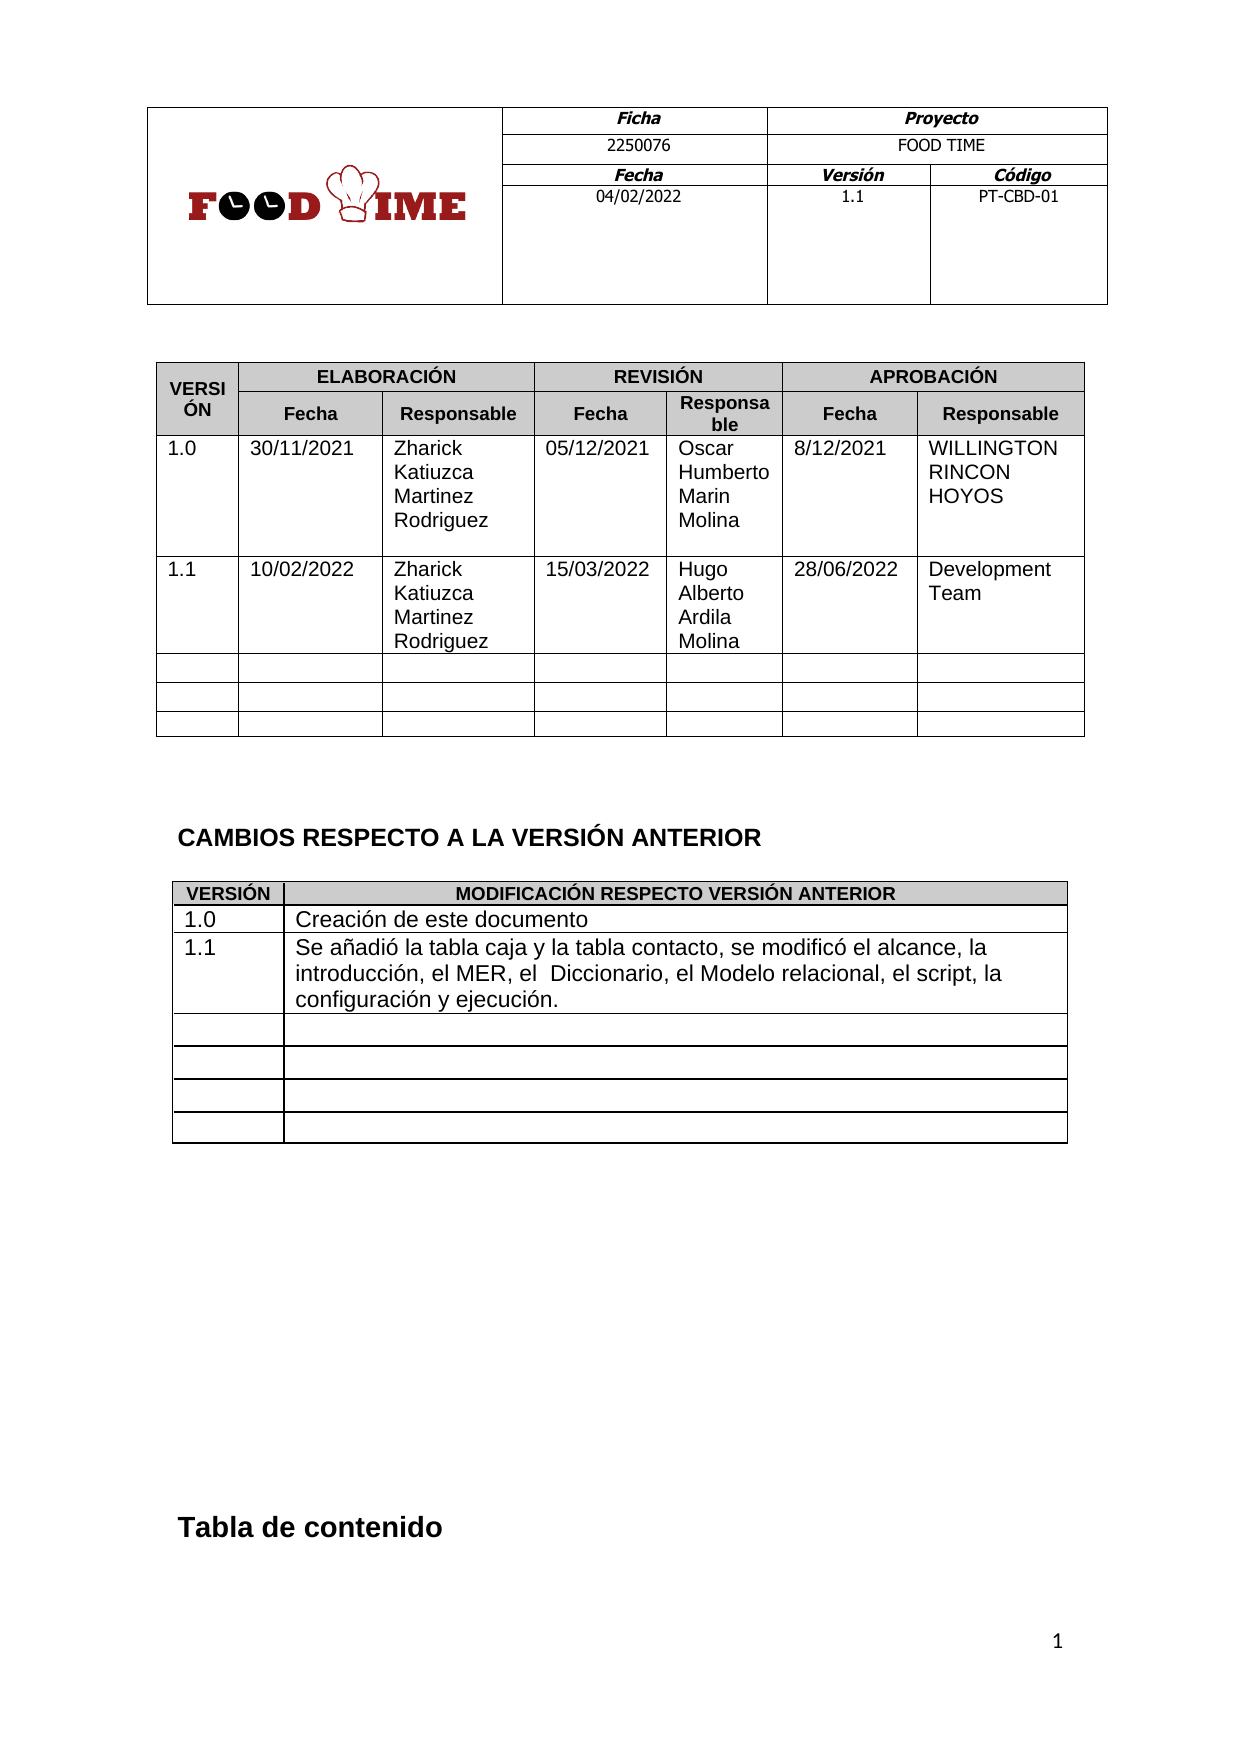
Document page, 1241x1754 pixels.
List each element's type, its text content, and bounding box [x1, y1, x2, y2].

table_cell Fecha [783, 392, 917, 435]
table_cell Hugo Alberto Ardila Molina [667, 557, 782, 653]
table_cell Creación de este documento [285, 906, 1067, 932]
table_cell [918, 712, 1084, 736]
table_cell [667, 712, 782, 736]
table_cell [285, 1047, 1067, 1078]
table_cell [157, 654, 238, 682]
table_cell [667, 654, 782, 682]
table_cell 1.1 [173, 933, 283, 1012]
table_cell 15/03/2022 [535, 557, 666, 653]
table_cell [918, 654, 1084, 682]
table_cell 05/12/2021 [535, 436, 666, 556]
table_cell [239, 654, 382, 682]
table_cell Responsable [383, 392, 534, 435]
table_cell Responsable [667, 392, 782, 435]
table_cell [285, 1080, 1067, 1111]
table_cell 1.0 [173, 905, 283, 932]
table_cell [918, 683, 1084, 711]
table_cell Oscar Humberto Marin Molina [667, 436, 782, 556]
table_cell [173, 1014, 283, 1045]
table_cell 1.1 [157, 557, 238, 653]
table_cell [783, 712, 917, 736]
text CAMBIOS RESPECTO A LA VERSIÓN ANTERIOR [177, 823, 1063, 852]
table_cell Se añadió la tabla caja y la tabla contacto, se modificó el alcance, la introducción, el MER, el Diccionario, el Modelo relacional, el script, la configuración y ejecución. [285, 933, 1067, 1012]
table_cell [783, 683, 917, 711]
table_cell Development Team [918, 557, 1084, 653]
table_cell Responsable [918, 392, 1084, 435]
table_cell [383, 683, 534, 711]
table_cell Fecha [239, 392, 382, 435]
table_cell [383, 654, 534, 682]
table_cell Fecha [535, 392, 666, 435]
table_cell [783, 654, 917, 682]
picture [178, 107, 472, 304]
table_header APROBACIÓN [783, 363, 1084, 391]
table_cell [667, 683, 782, 711]
table_cell [173, 1079, 283, 1111]
table_header MODIFICACIÓN RESPECTO VERSIÓN ANTERIOR [285, 882, 1067, 904]
table_cell 10/02/2022 [239, 557, 382, 653]
table_cell 30/11/2021 [239, 436, 382, 556]
table_cell 1.0 [157, 436, 238, 556]
table_header VERSIÓN [173, 882, 284, 904]
table_header REVISIÓN [535, 363, 782, 391]
text Tabla de contenido [177, 1510, 1063, 1543]
table_cell [239, 683, 382, 711]
table_cell [157, 712, 238, 736]
table_cell 28/06/2022 [783, 557, 917, 653]
table_cell Zharick Katiuzca Martinez Rodriguez [383, 436, 534, 556]
table_cell [239, 712, 382, 736]
table_cell Zharick Katiuzca Martinez Rodriguez [383, 557, 534, 653]
table_cell [173, 1112, 283, 1142]
table_cell [535, 683, 666, 711]
table_cell [535, 654, 666, 682]
table_header VERSIÓN [157, 363, 238, 435]
table_cell [157, 683, 238, 711]
table_cell [285, 1113, 1067, 1142]
table_cell [285, 1014, 1067, 1045]
table_cell [173, 1046, 283, 1078]
table_cell [535, 712, 666, 736]
table_cell [383, 712, 534, 736]
table_cell 8/12/2021 [783, 436, 917, 556]
table_cell WILLINGTON RINCON HOYOS [918, 436, 1084, 556]
table_header ELABORACIÓN [239, 363, 534, 391]
